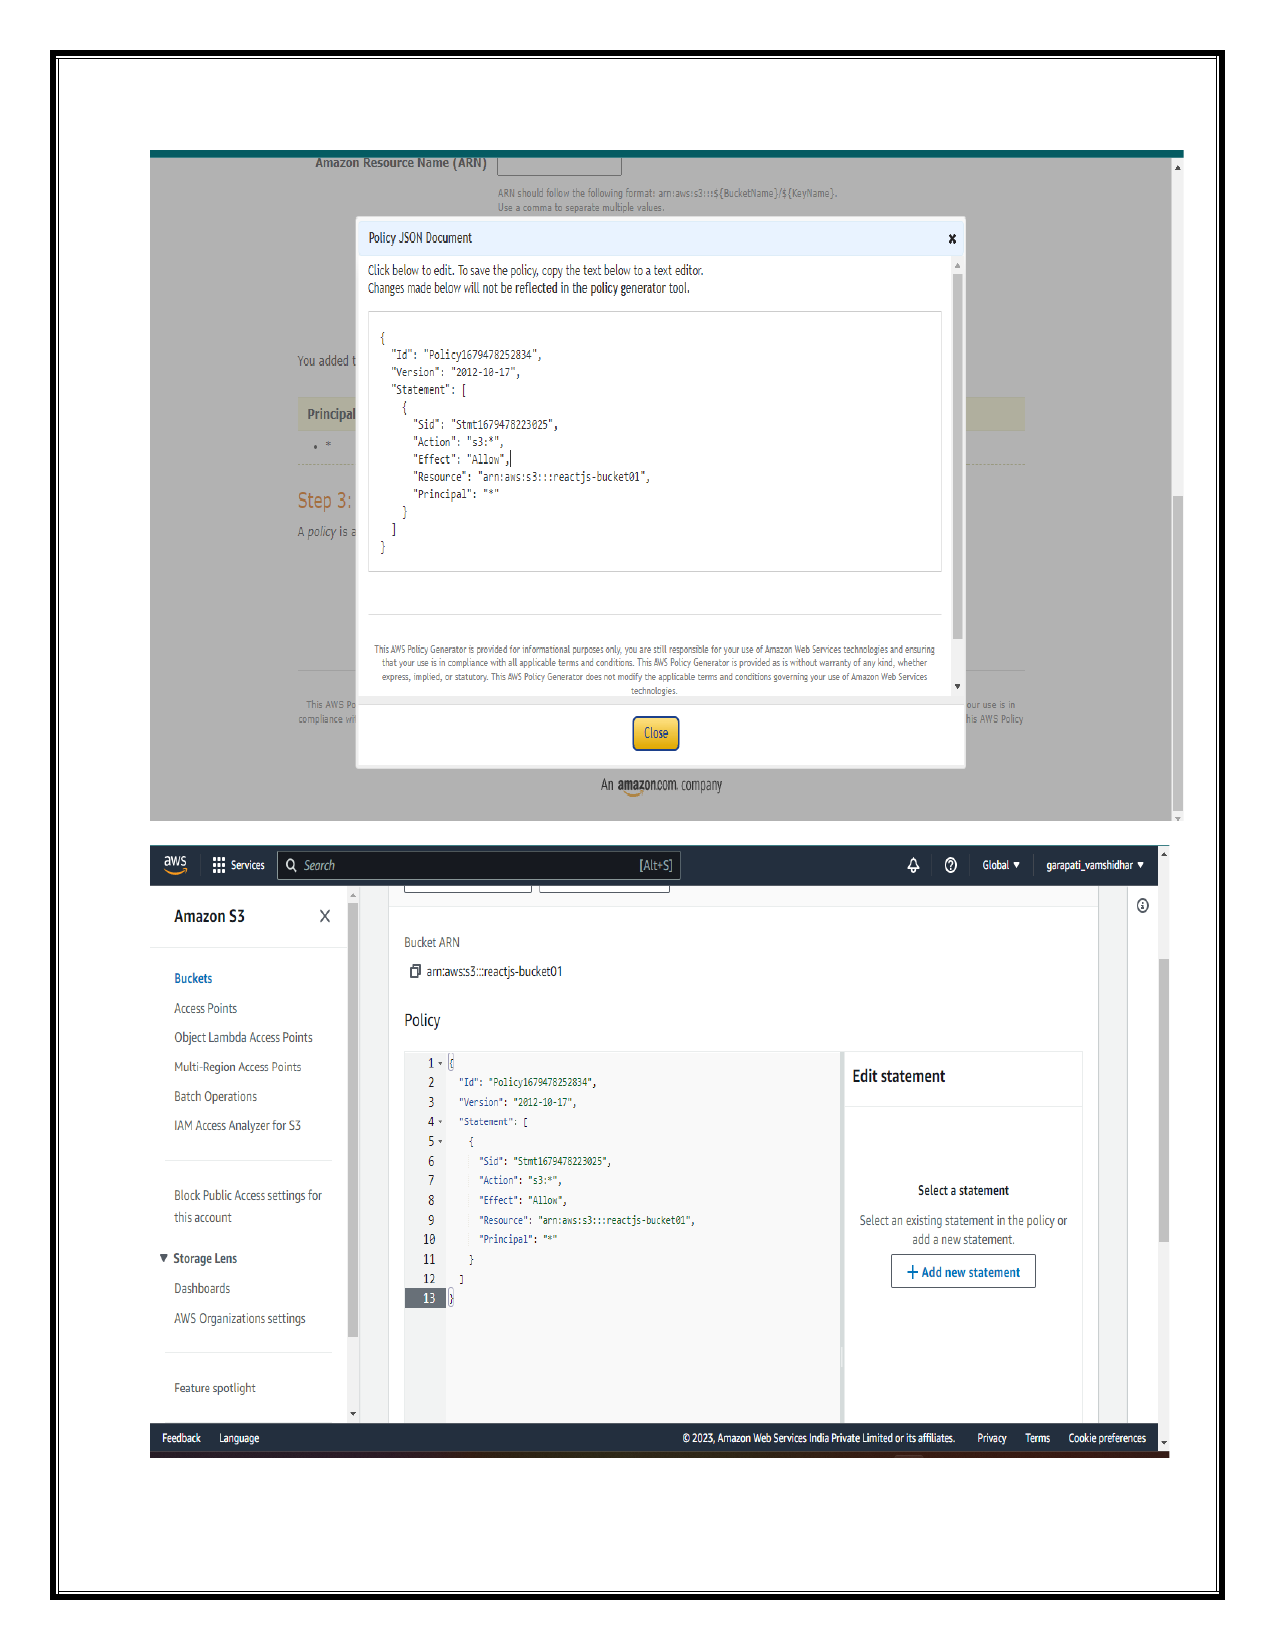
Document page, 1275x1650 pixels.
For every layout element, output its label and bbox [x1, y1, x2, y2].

picture [150, 845, 1170, 1458]
picture [150, 150, 1184, 821]
